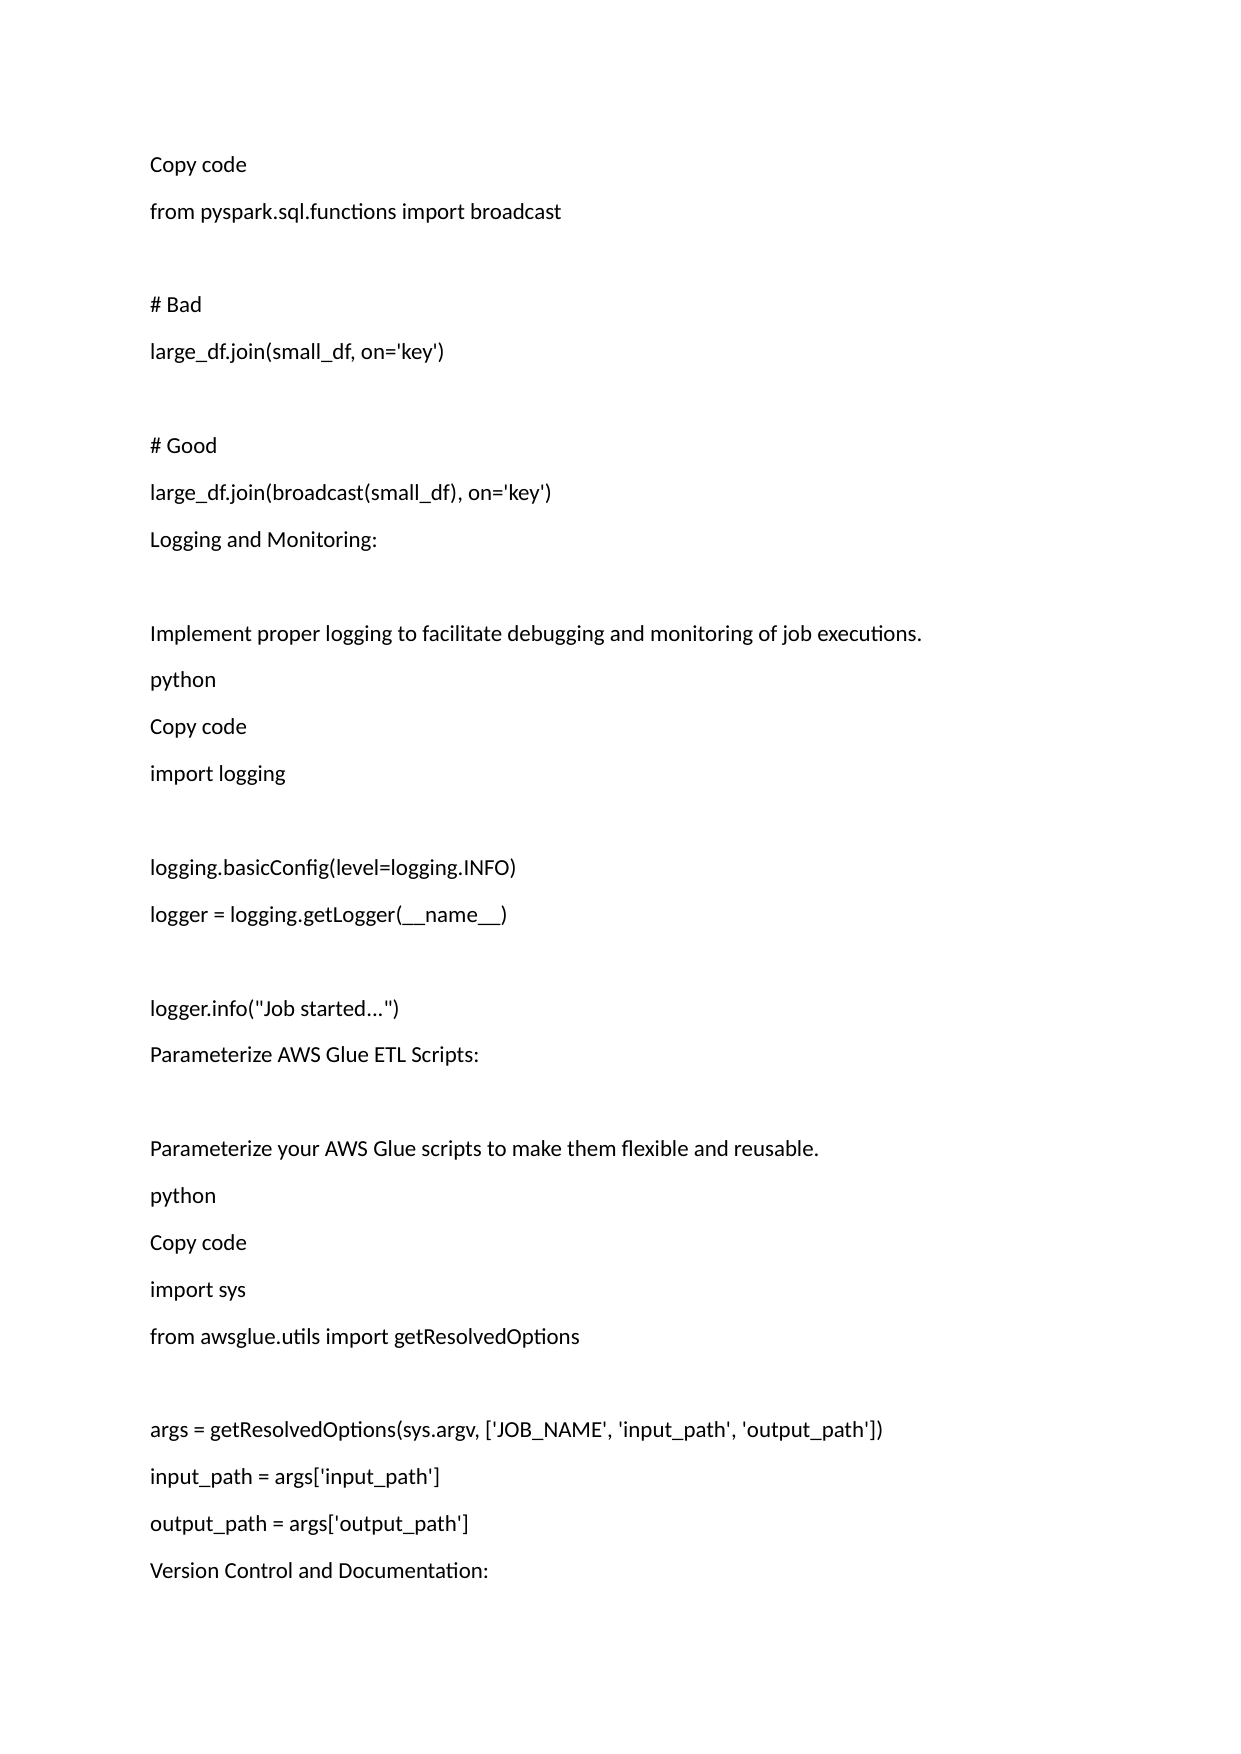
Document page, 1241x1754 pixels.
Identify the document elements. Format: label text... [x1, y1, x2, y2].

text # Bad [150, 291, 1090, 319]
text Parameterize your AWS Glue scripts to make them flexible and reusable. [150, 1134, 1090, 1162]
text from pyspark.sql.functions import broadcast [150, 197, 1090, 225]
text logger.info("Job started...") [150, 994, 1090, 1022]
text large_df.join(small_df, on='key') [150, 337, 1090, 366]
text Copy code [150, 1228, 1090, 1256]
text Copy code [150, 150, 1090, 178]
text args = getResolvedOptions(sys.argv, ['JOB_NAME', 'input_path', 'output_path']) [150, 1416, 1090, 1444]
text Logging and Monitoring: [150, 525, 1090, 553]
text from awsglue.utils import getResolvedOptions [150, 1322, 1090, 1350]
text logging.basicConfig(level=logging.INFO) [150, 853, 1090, 881]
text Parameterize AWS Glue ETL Scripts: [150, 1041, 1090, 1069]
text python [150, 666, 1090, 694]
text import logging [150, 759, 1090, 787]
text Version Control and Documentation: [150, 1556, 1090, 1584]
text output_path = args['output_path'] [150, 1509, 1090, 1537]
text import sys [150, 1275, 1090, 1303]
text large_df.join(broadcast(small_df), on='key') [150, 478, 1090, 506]
text Copy code [150, 712, 1090, 741]
text # Good [150, 431, 1090, 459]
text python [150, 1181, 1090, 1209]
text Implement proper logging to facilitate debugging and monitoring of job executions. [150, 619, 1090, 647]
text input_path = args['input_path'] [150, 1462, 1090, 1491]
text logger = logging.getLogger(__name__) [150, 900, 1090, 928]
